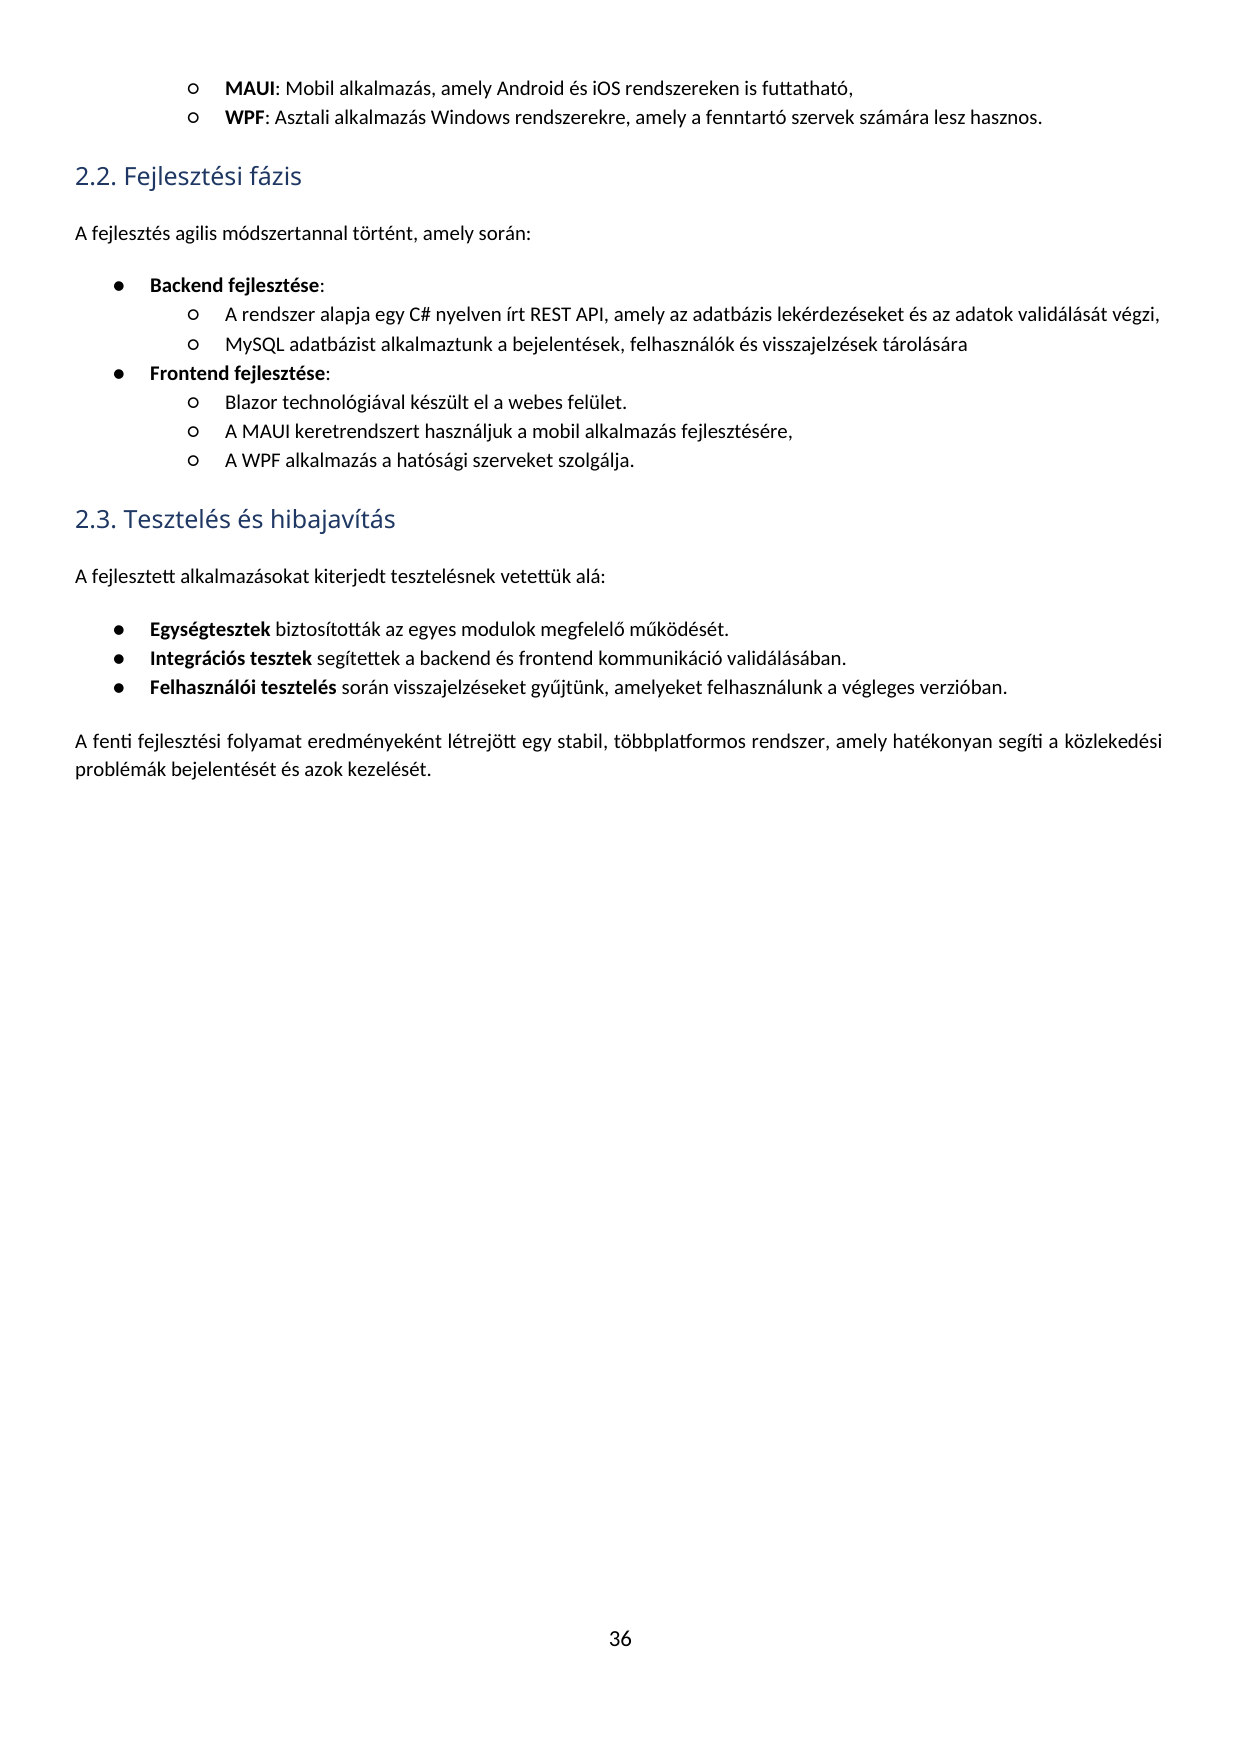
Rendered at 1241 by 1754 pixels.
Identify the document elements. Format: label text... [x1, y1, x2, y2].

list MySQL adatbázist alkalmaztunk a bejelentések, felhasználók és visszajelzések tárolására [187, 331, 1165, 356]
list Integrációs tesztek segítettek a backend és frontend kommunikáció validálásában. [112, 645, 1165, 670]
list Backend fejlesztése: [112, 272, 1165, 298]
list Felhasználói tesztelés során visszajelzéseket gyűjtünk, amelyeket felhasználunk a végleges verzióban. [112, 674, 1165, 699]
text A fenti fejlesztési folyamat eredményeként létrejött egy stabil, többplatformos rendszer, amely hatékonyan segíti a közlekedési problémák bejelentését és azok kezelését. [75, 728, 1165, 781]
list MAUI: Mobil alkalmazás, amely Android és iOS rendszereken is futtatható, [187, 75, 1165, 100]
list A rendszer alapja egy C# nyelven írt REST API, amely az adatbázis lekérdezéseket és az adatok validálását végzi, [187, 302, 1165, 327]
list A WPF alkalmazás a hatósági szerveket szolgálja. [187, 447, 1165, 473]
list Egységtesztek biztosították az egyes modulok megfelelő működését. [112, 616, 1165, 641]
text A fejlesztett alkalmazásokat kiterjedt tesztelésnek vetettük alá: [75, 563, 1165, 589]
list Frontend fejlesztése: [112, 360, 1165, 385]
list WPF: Asztali alkalmazás Windows rendszerekre, amely a fenntartó szervek számára lesz hasznos. [187, 104, 1165, 129]
list A MAUI keretrendszert használjuk a mobil alkalmazás fejlesztésére, [187, 418, 1165, 444]
text A fejlesztés agilis módszertannal történt, amely során: [75, 220, 1165, 246]
list Blazor technológiával készült el a webes felület. [187, 389, 1165, 414]
subtitle 2.2. Fejlesztési fázis [75, 158, 1165, 192]
subtitle 2.3. Tesztelés és hibajavítás [75, 502, 1165, 536]
